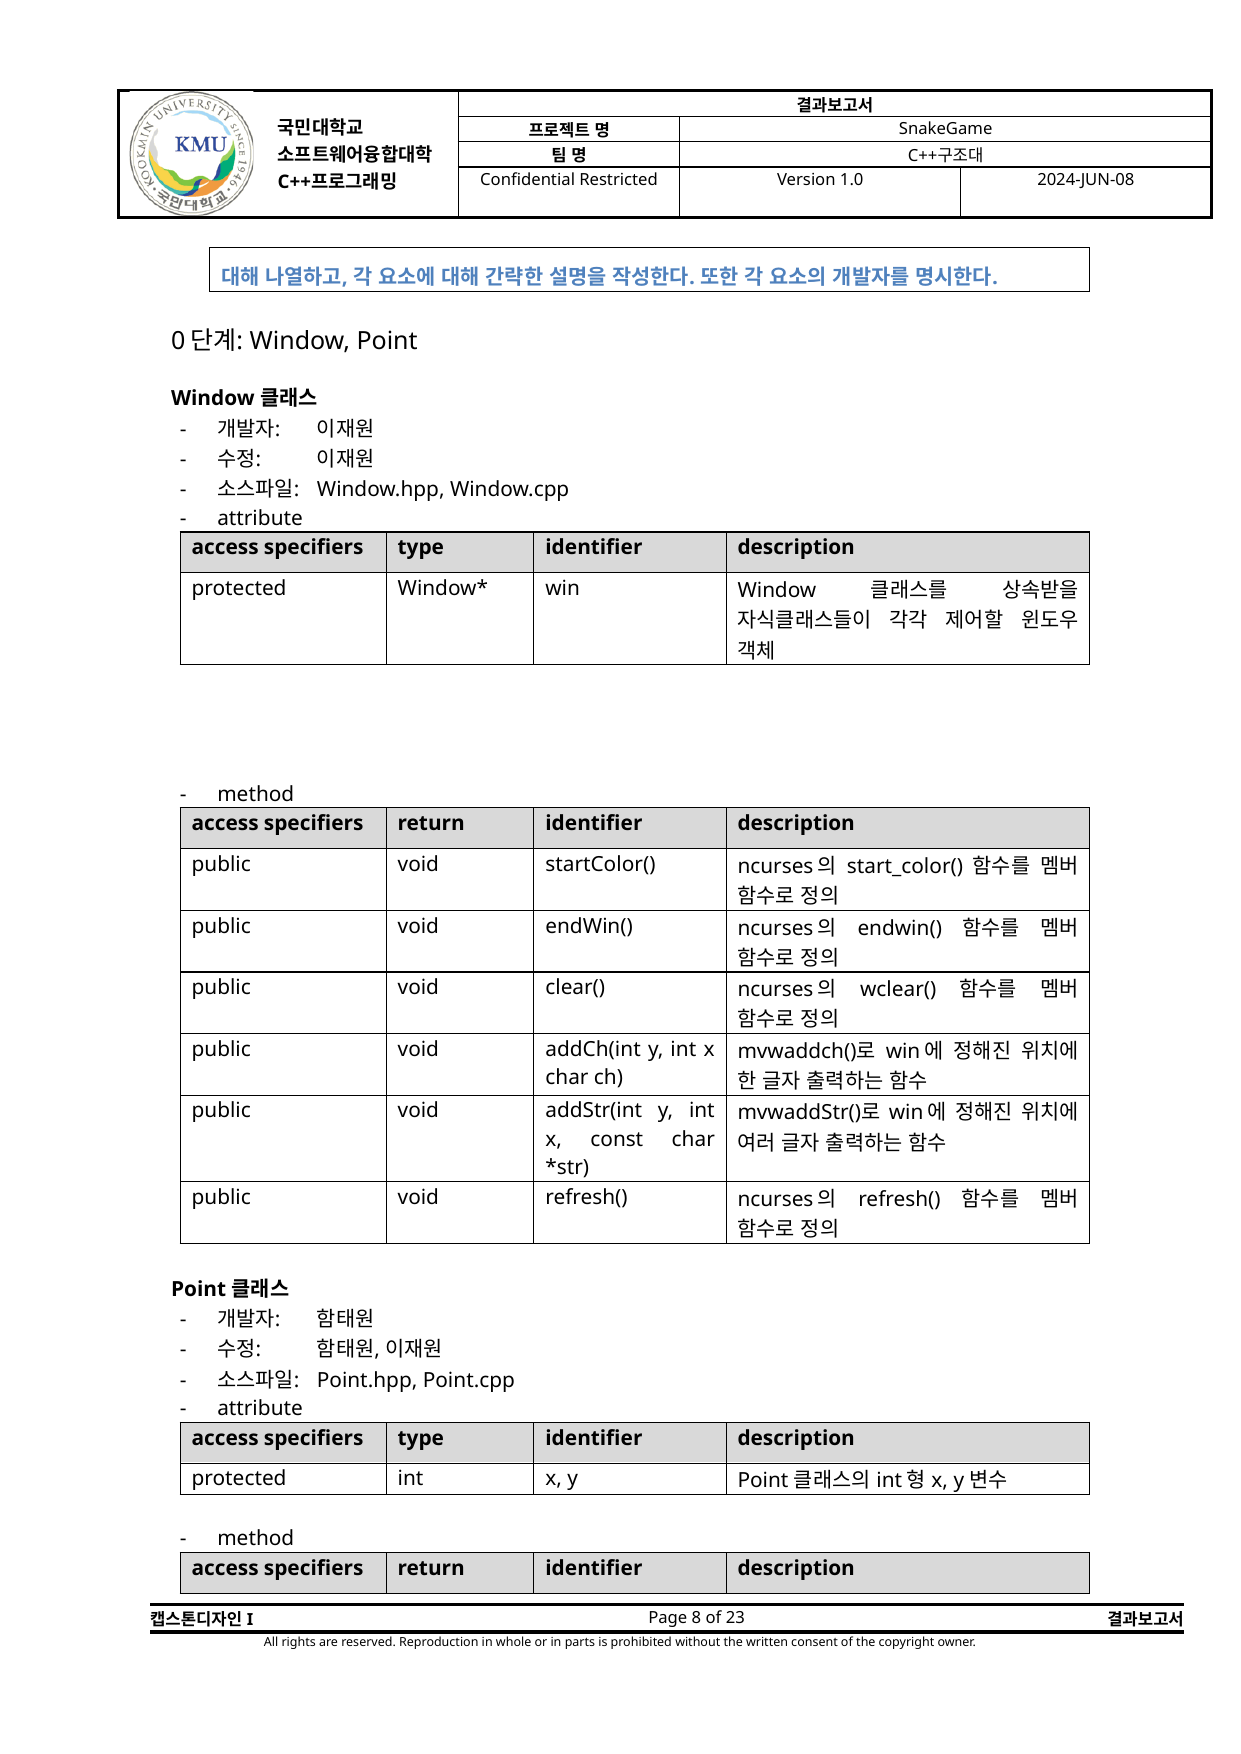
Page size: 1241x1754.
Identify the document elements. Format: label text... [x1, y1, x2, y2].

table_cell void [387, 973, 533, 1033]
table_cell public [181, 973, 386, 1033]
table_cell mvwaddStr()로 win에 정해진 위치에 여러 글자 출력하는 함수 [727, 1096, 1089, 1181]
table_header access specifiers [181, 808, 386, 848]
table_header identifier [534, 808, 726, 848]
table_header access specifiers [181, 1553, 386, 1593]
table_cell void [387, 1182, 533, 1242]
list method [179, 1523, 1090, 1552]
table_cell void [387, 1034, 533, 1094]
table_cell Window* [387, 573, 533, 664]
table_cell ncurses의 refresh() 함수를 멤버 함수로 정의 [727, 1182, 1089, 1242]
table_cell Window 클래스를 상속받을 자식클래스들이 각각 제어할 윈도우 객체 [727, 573, 1089, 664]
table_cell int [387, 1464, 533, 1494]
table_header identifier [534, 533, 726, 572]
table_cell public [181, 1096, 386, 1181]
table_header description [727, 808, 1089, 848]
list 소스파일: Point.hpp, Point.cpp [179, 1363, 1090, 1393]
table_cell mvwaddch()로 win에 정해진 위치에 한 글자 출력하는 함수 [727, 1034, 1089, 1094]
list attribute [179, 503, 1090, 531]
picture [129, 91, 254, 216]
table_cell addCh(int y, int x char ch) [534, 1034, 726, 1094]
table_header identifier [534, 1553, 726, 1593]
list 개발자: 이재원 [179, 412, 1090, 442]
text Window 클래스 [150, 382, 1090, 412]
table_cell ncurses의 start_color() 함수를 멤버 함수로 정의 [727, 849, 1089, 910]
table_header access specifiers [181, 1423, 386, 1462]
text Point 클래스 [150, 1272, 1090, 1302]
list attribute [179, 1393, 1090, 1422]
table_cell startColor() [534, 849, 726, 910]
table_header type [387, 1423, 533, 1462]
table_cell public [181, 1034, 386, 1094]
table_cell protected [181, 573, 386, 664]
table_cell public [181, 849, 386, 910]
table_cell x, y [534, 1464, 726, 1494]
subtitle 0단계: Window, Point [171, 320, 1090, 357]
table_cell public [181, 911, 386, 971]
list 소스파일: Window.hpp, Window.cpp [179, 473, 1090, 503]
table_cell addStr(int y, int x, const char *str) [534, 1096, 726, 1181]
list 개발자: 함태원 [179, 1302, 1090, 1332]
table_header description [727, 533, 1089, 572]
table_cell clear() [534, 973, 726, 1033]
table_header access specifiers [181, 533, 386, 572]
table_cell Point 클래스의 int형 x, y 변수 [727, 1464, 1089, 1494]
table_header description [727, 1423, 1089, 1462]
table_header description [727, 1553, 1089, 1593]
table_cell void [387, 849, 533, 910]
table_cell ncurses의 endwin() 함수를 멤버 함수로 정의 [727, 911, 1089, 971]
table_header return [387, 1553, 533, 1593]
table_cell protected [181, 1464, 386, 1494]
table_header type [387, 533, 533, 572]
table_cell void [387, 911, 533, 971]
table_cell win [534, 573, 726, 664]
list method [179, 779, 1090, 807]
list 수정: 이재원 [179, 442, 1090, 473]
list 수정: 함태원, 이재원 [179, 1332, 1090, 1363]
table_cell endWin() [534, 911, 726, 971]
table_cell refresh() [534, 1182, 726, 1242]
table_cell void [387, 1096, 533, 1181]
table_cell public [181, 1182, 386, 1242]
table_cell ncurses의 wclear() 함수를 멤버 함수로 정의 [727, 973, 1089, 1033]
table_header identifier [534, 1423, 726, 1462]
table_header return [387, 808, 533, 848]
